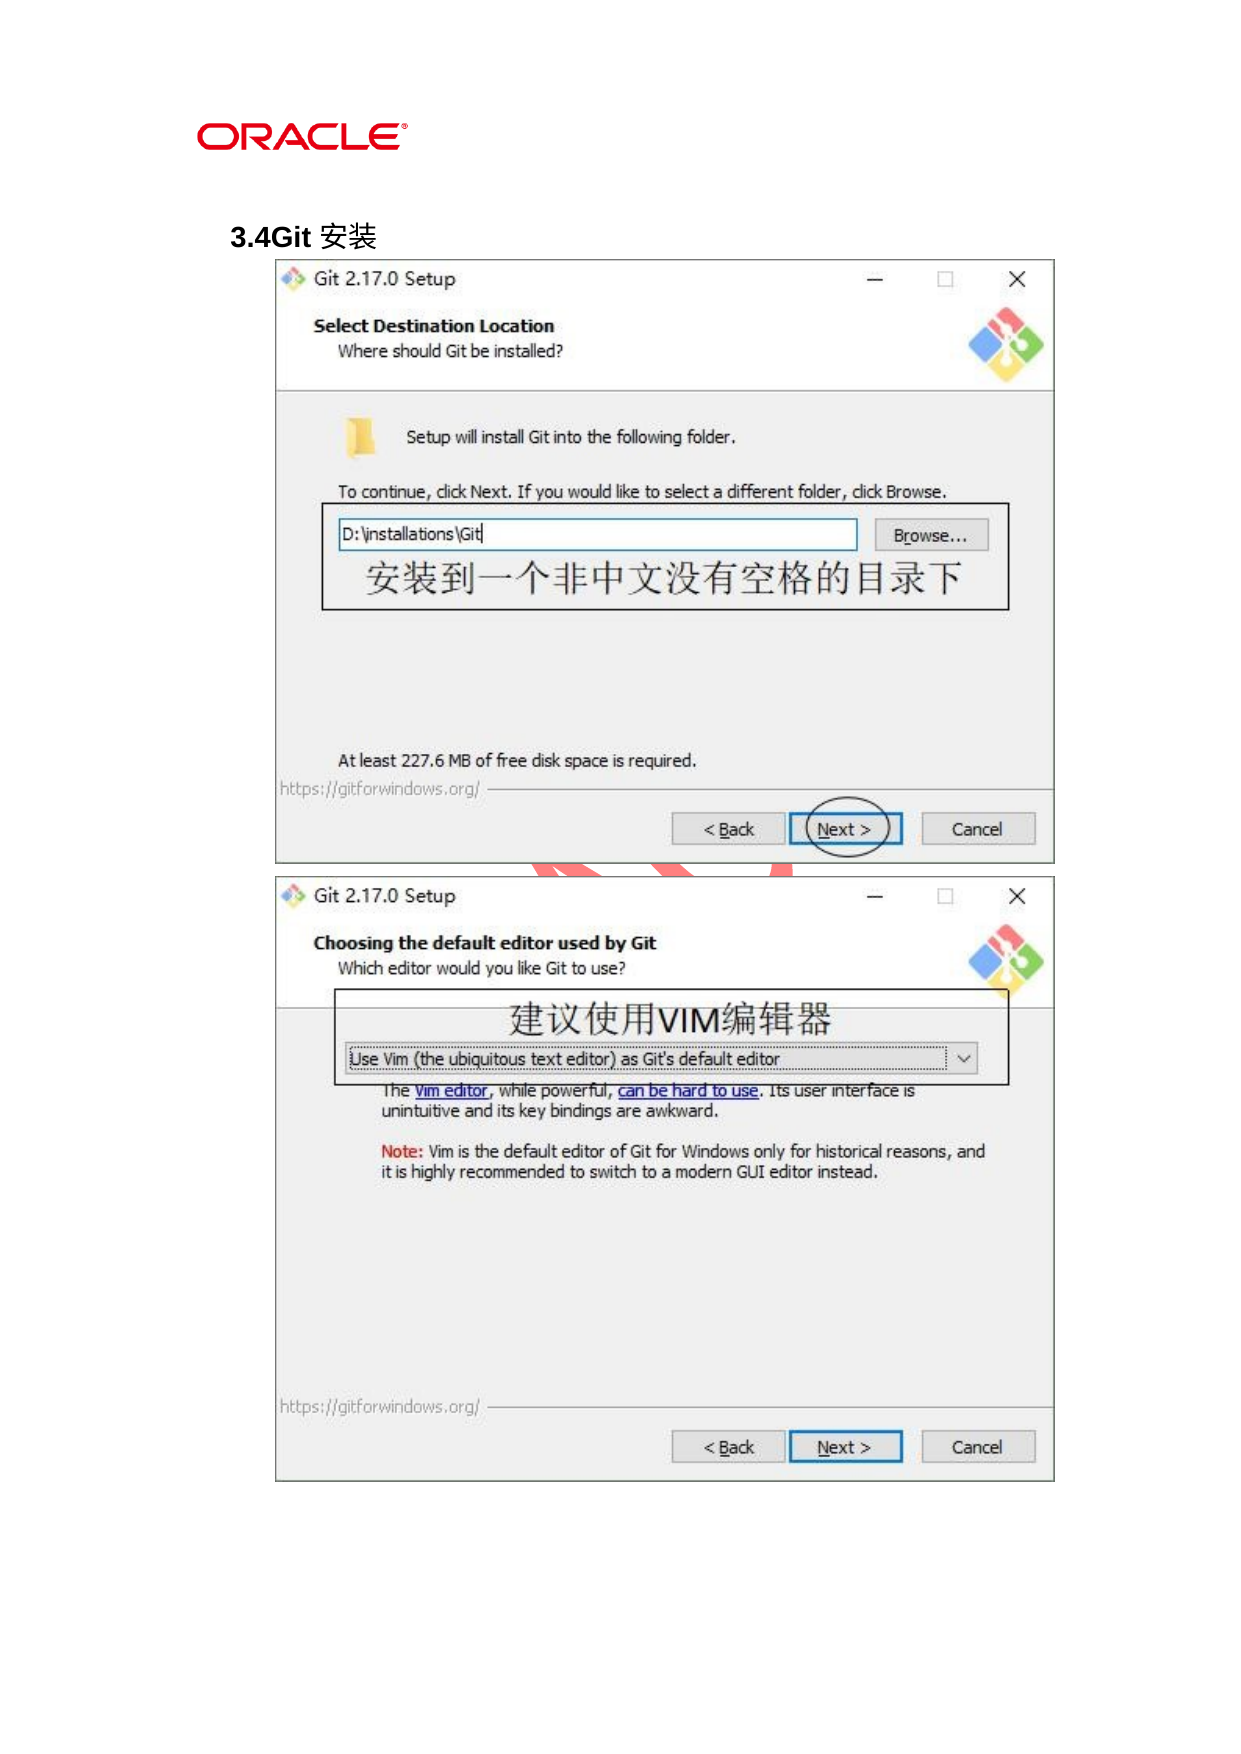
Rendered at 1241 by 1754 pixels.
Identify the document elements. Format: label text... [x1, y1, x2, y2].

picture [275, 259, 1055, 864]
picture [275, 876, 1055, 1482]
subtitle 3.4Git 安装 [230, 213, 1063, 256]
picture [187, 116, 417, 154]
